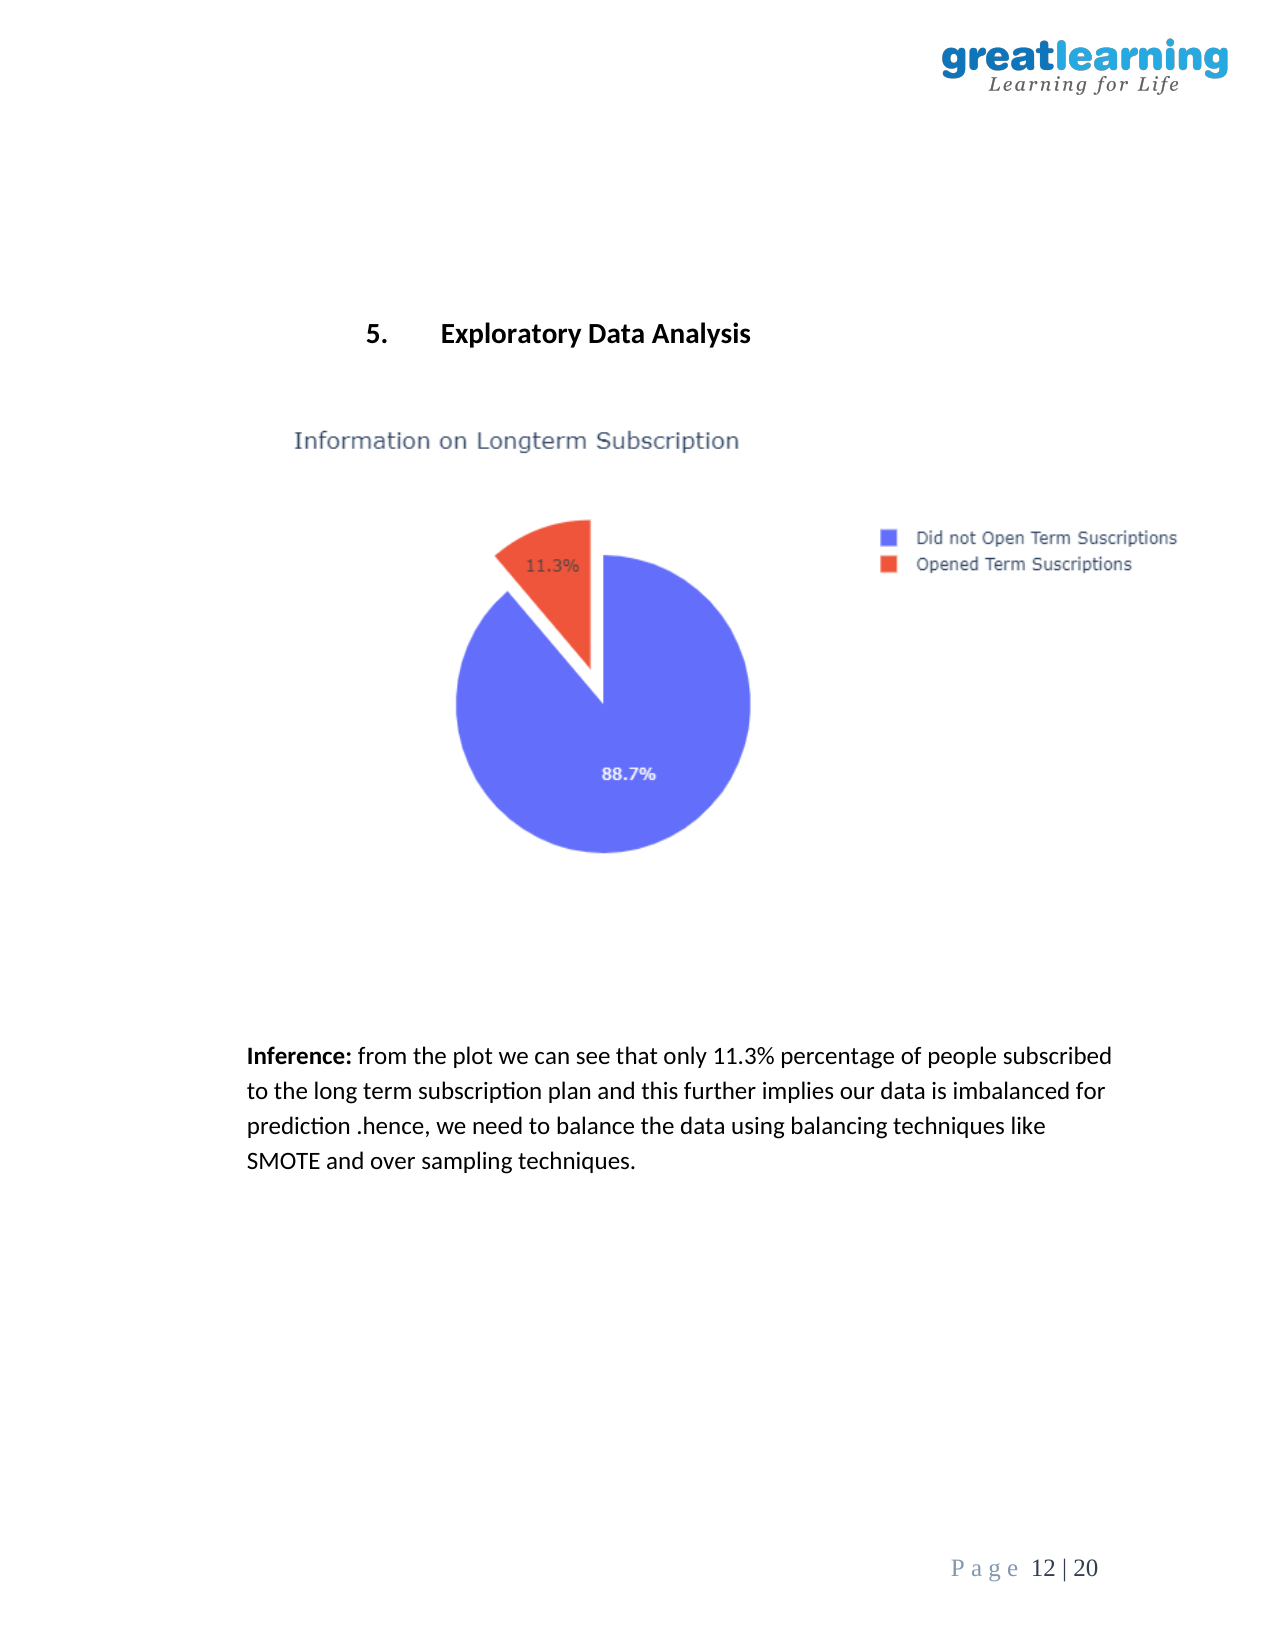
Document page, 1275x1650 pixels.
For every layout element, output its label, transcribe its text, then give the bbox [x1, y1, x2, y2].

subtitle Exploratory Data Analysis [366, 315, 1125, 351]
picture [246, 381, 1201, 1001]
picture [941, 37, 1229, 96]
text Inference: from the plot we can see that only 11.3% percentage of people subscribed to the long term subscription plan and this further implies our data is imbalanced for prediction .hence, we need to balance the data using balancing techniques like SMOTE and over sampling techniques. [247, 1040, 1125, 1175]
